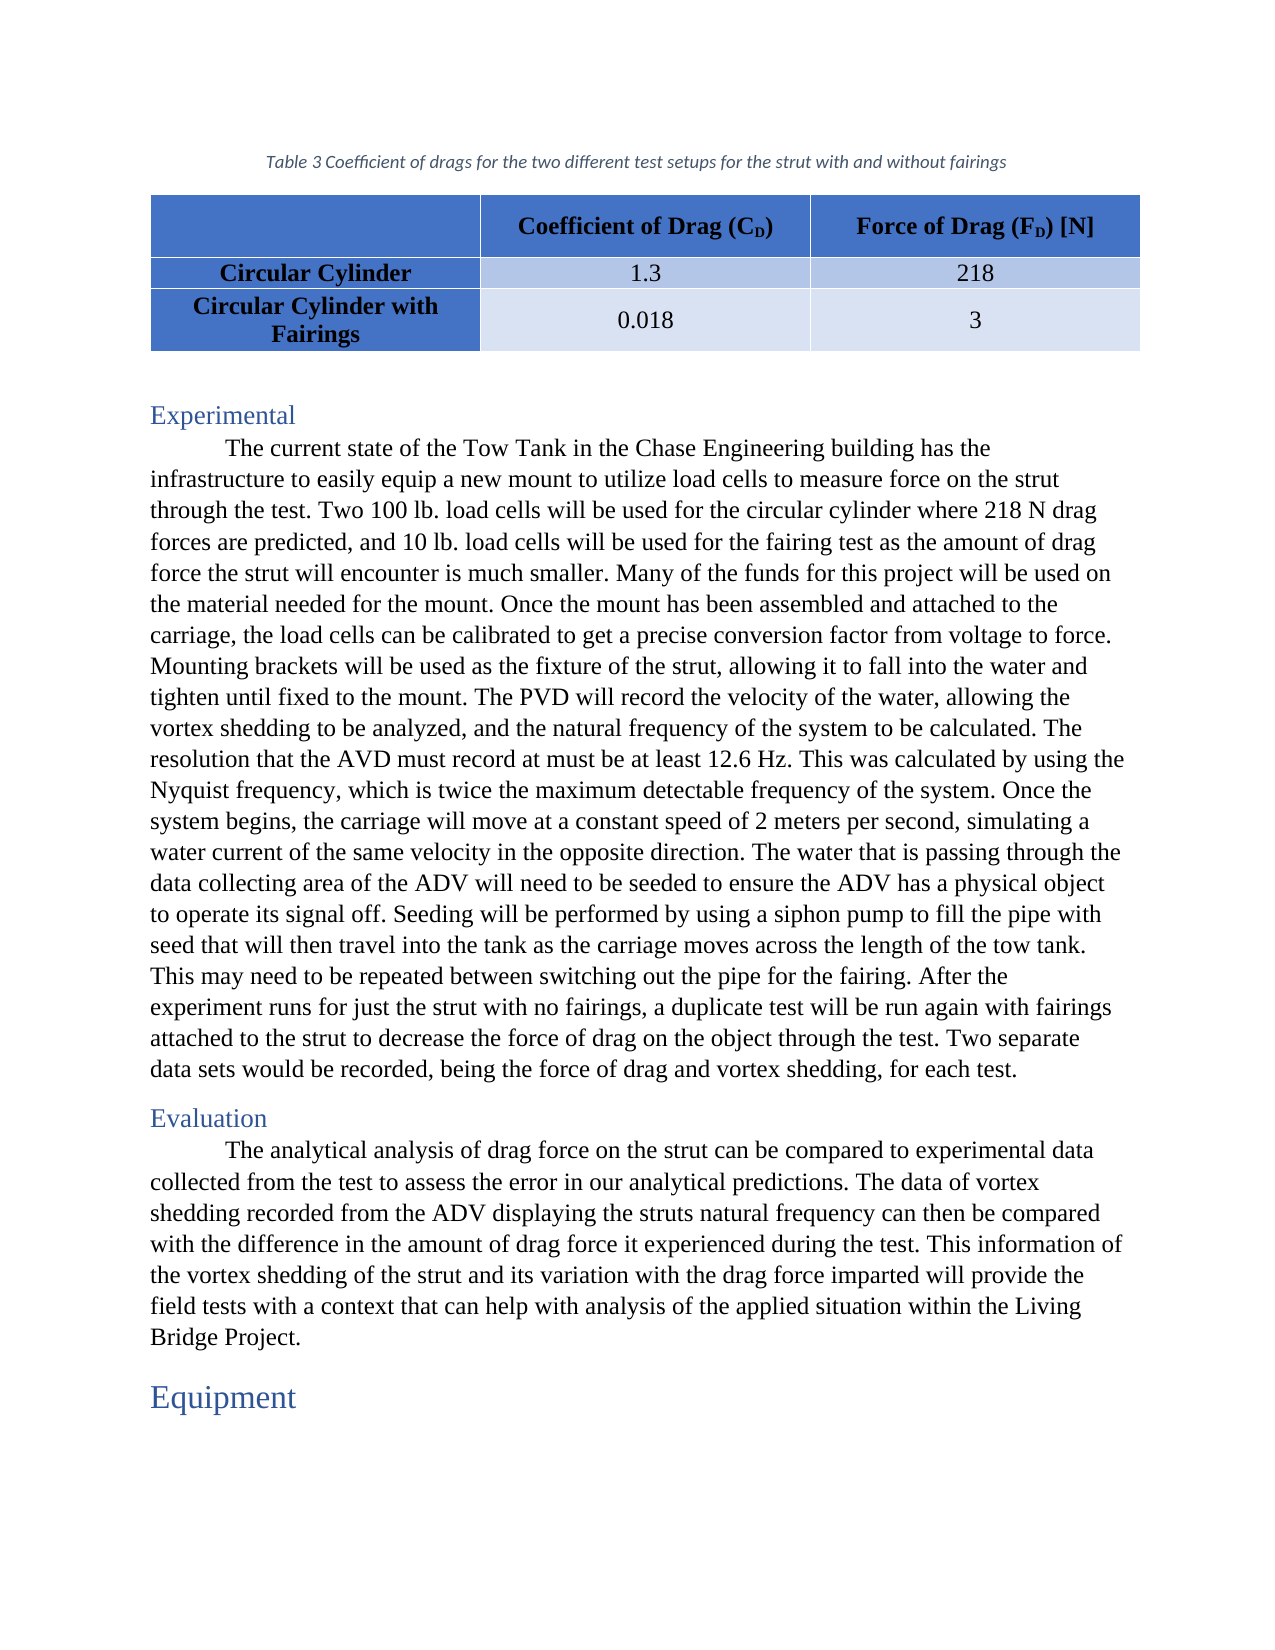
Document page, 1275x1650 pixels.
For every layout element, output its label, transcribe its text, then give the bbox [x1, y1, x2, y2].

table_cell 1.3 [481, 258, 810, 288]
subtitle Experimental [150, 399, 1125, 431]
table_header Coefficient of Drag (CD) [481, 195, 810, 257]
table_cell 0.018 [481, 289, 810, 351]
subtitle Evaluation [150, 1102, 1125, 1133]
text The current state of the Tow Tank in the Chase Engineering building has the infrastructure to easily equip a new mount to utilize load cells to measure force on the strut through the test. Two 100 lb. load cells will be used for the circular cylinder where 218 N drag forces are predicted, and 10 lb. load cells will be used for the fairing test as the amount of drag force the strut will encounter is much smaller. Many of the funds for this project will be used on the material needed for the mount. Once the mount has been assembled and attached to the carriage, the load cells can be calibrated to get a precise conversion factor from voltage to force. Mounting brackets will be used as the fixture of the strut, allowing it to fall into the water and tighten until fixed to the mount. The PVD will record the velocity of the water, allowing the vortex shedding to be analyzed, and the natural frequency of the system to be calculated. The resolution that the AVD must record at must be at least 12.6 Hz. This was calculated by using the Nyquist frequency, which is twice the maximum detectable frequency of the system. Once the system begins, the carriage will move at a constant speed of 2 meters per second, simulating a water current of the same velocity in the opposite direction. The water that is passing through the data collecting area of the ADV will need to be seeded to ensure the ADV has a physical object to operate its signal off. Seeding will be performed by using a siphon pump to fill the pipe with seed that will then travel into the tank as the carriage moves across the length of the tow tank. This may need to be repeated between switching out the pipe for the fairing. After the experiment runs for just the strut with no fairings, a duplicate test will be run again with fairings attached to the strut to decrease the force of drag on the object through the test. Two separate data sets would be recorded, being the force of drag and vortex shedding, for each test. [150, 433, 1125, 1083]
table_cell Circular Cylinder with Fairings [151, 289, 480, 351]
text The analytical analysis of drag force on the strut can be compared to experimental data collected from the test to assess the error in our analytical predictions. The data of vortex shedding recorded from the ADV displaying the struts natural frequency can then be compared with the difference in the amount of drag force it experienced during the test. This information of the vortex shedding of the strut and its variation with the drag force imparted will provide the field tests with a context that can help with analysis of the applied situation within the Living Bridge Project. [150, 1136, 1125, 1351]
table_cell 3 [811, 289, 1140, 351]
table_cell 218 [811, 258, 1140, 288]
table_header [151, 195, 480, 257]
table_header Force of Drag (FD) [N] [811, 195, 1140, 257]
subtitle Equipment [150, 1378, 1125, 1416]
table_cell Circular Cylinder [151, 258, 480, 288]
